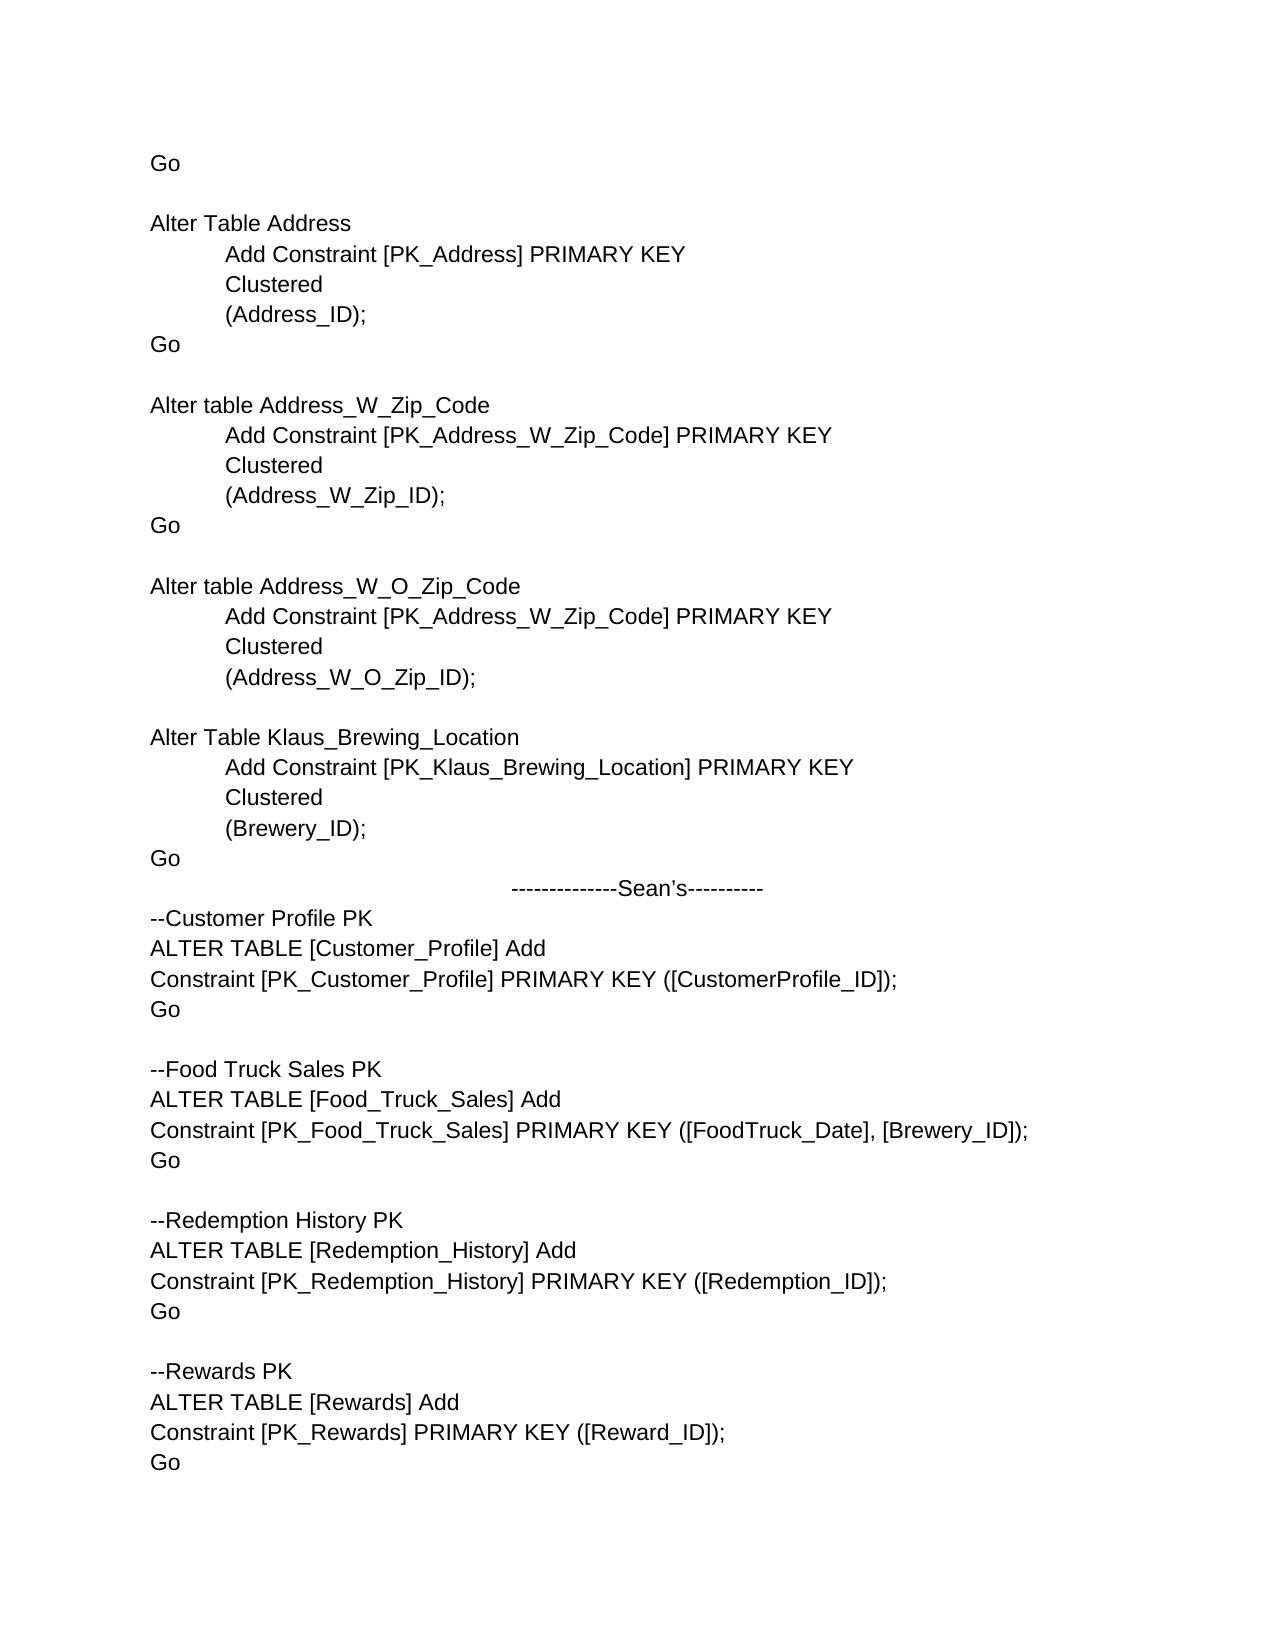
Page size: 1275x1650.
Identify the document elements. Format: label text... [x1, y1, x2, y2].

text (Address_W_O_Zip_ID); [150, 663, 1125, 690]
text --Food Truck Sales PK [150, 1056, 1125, 1083]
text Alter Table Address [150, 210, 1125, 237]
text (Address_W_Zip_ID); [150, 482, 1125, 509]
text --------------Sean’s---------- [150, 875, 1125, 901]
text ALTER TABLE [Food_Truck_Sales] Add [150, 1086, 1125, 1113]
text Go [150, 845, 1125, 871]
text Add Constraint [PK_Address_W_Zip_Code] PRIMARY KEY [150, 603, 1125, 629]
text Constraint [PK_Customer_Profile] PRIMARY KEY ([CustomerProfile_ID]); [150, 966, 1125, 992]
text Add Constraint [PK_Address_W_Zip_Code] PRIMARY KEY [150, 422, 1125, 448]
text Clustered [150, 271, 1125, 297]
text Go [150, 150, 1125, 176]
text ALTER TABLE [Customer_Profile] Add [150, 935, 1125, 962]
text Go [150, 996, 1125, 1022]
text ALTER TABLE [Redemption_History] Add [150, 1237, 1125, 1264]
text Clustered [150, 452, 1125, 478]
text Add Constraint [PK_Klaus_Brewing_Location] PRIMARY KEY [150, 754, 1125, 781]
text (Brewery_ID); [150, 814, 1125, 841]
text Constraint [PK_Redemption_History] PRIMARY KEY ([Redemption_ID]); [150, 1268, 1125, 1294]
text ALTER TABLE [Rewards] Add [150, 1388, 1125, 1415]
text (Address_ID); [150, 301, 1125, 327]
text --Rewards PK [150, 1358, 1125, 1385]
text Go [150, 1298, 1125, 1324]
text Go [150, 331, 1125, 358]
text Constraint [PK_Food_Truck_Sales] PRIMARY KEY ([FoodTruck_Date], [Brewery_ID]); [150, 1117, 1125, 1143]
text Clustered [150, 633, 1125, 660]
text Go [150, 512, 1125, 539]
text --Redemption History PK [150, 1207, 1125, 1234]
text Alter table Address_W_O_Zip_Code [150, 573, 1125, 599]
text Add Constraint [PK_Address] PRIMARY KEY [150, 241, 1125, 267]
text Alter Table Klaus_Brewing_Location [150, 724, 1125, 750]
text Go [150, 1147, 1125, 1173]
text Clustered [150, 784, 1125, 811]
text Constraint [PK_Rewards] PRIMARY KEY ([Reward_ID]); [150, 1419, 1125, 1445]
text Alter table Address_W_Zip_Code [150, 392, 1125, 418]
text --Customer Profile PK [150, 905, 1125, 932]
text Go [150, 1449, 1125, 1475]
